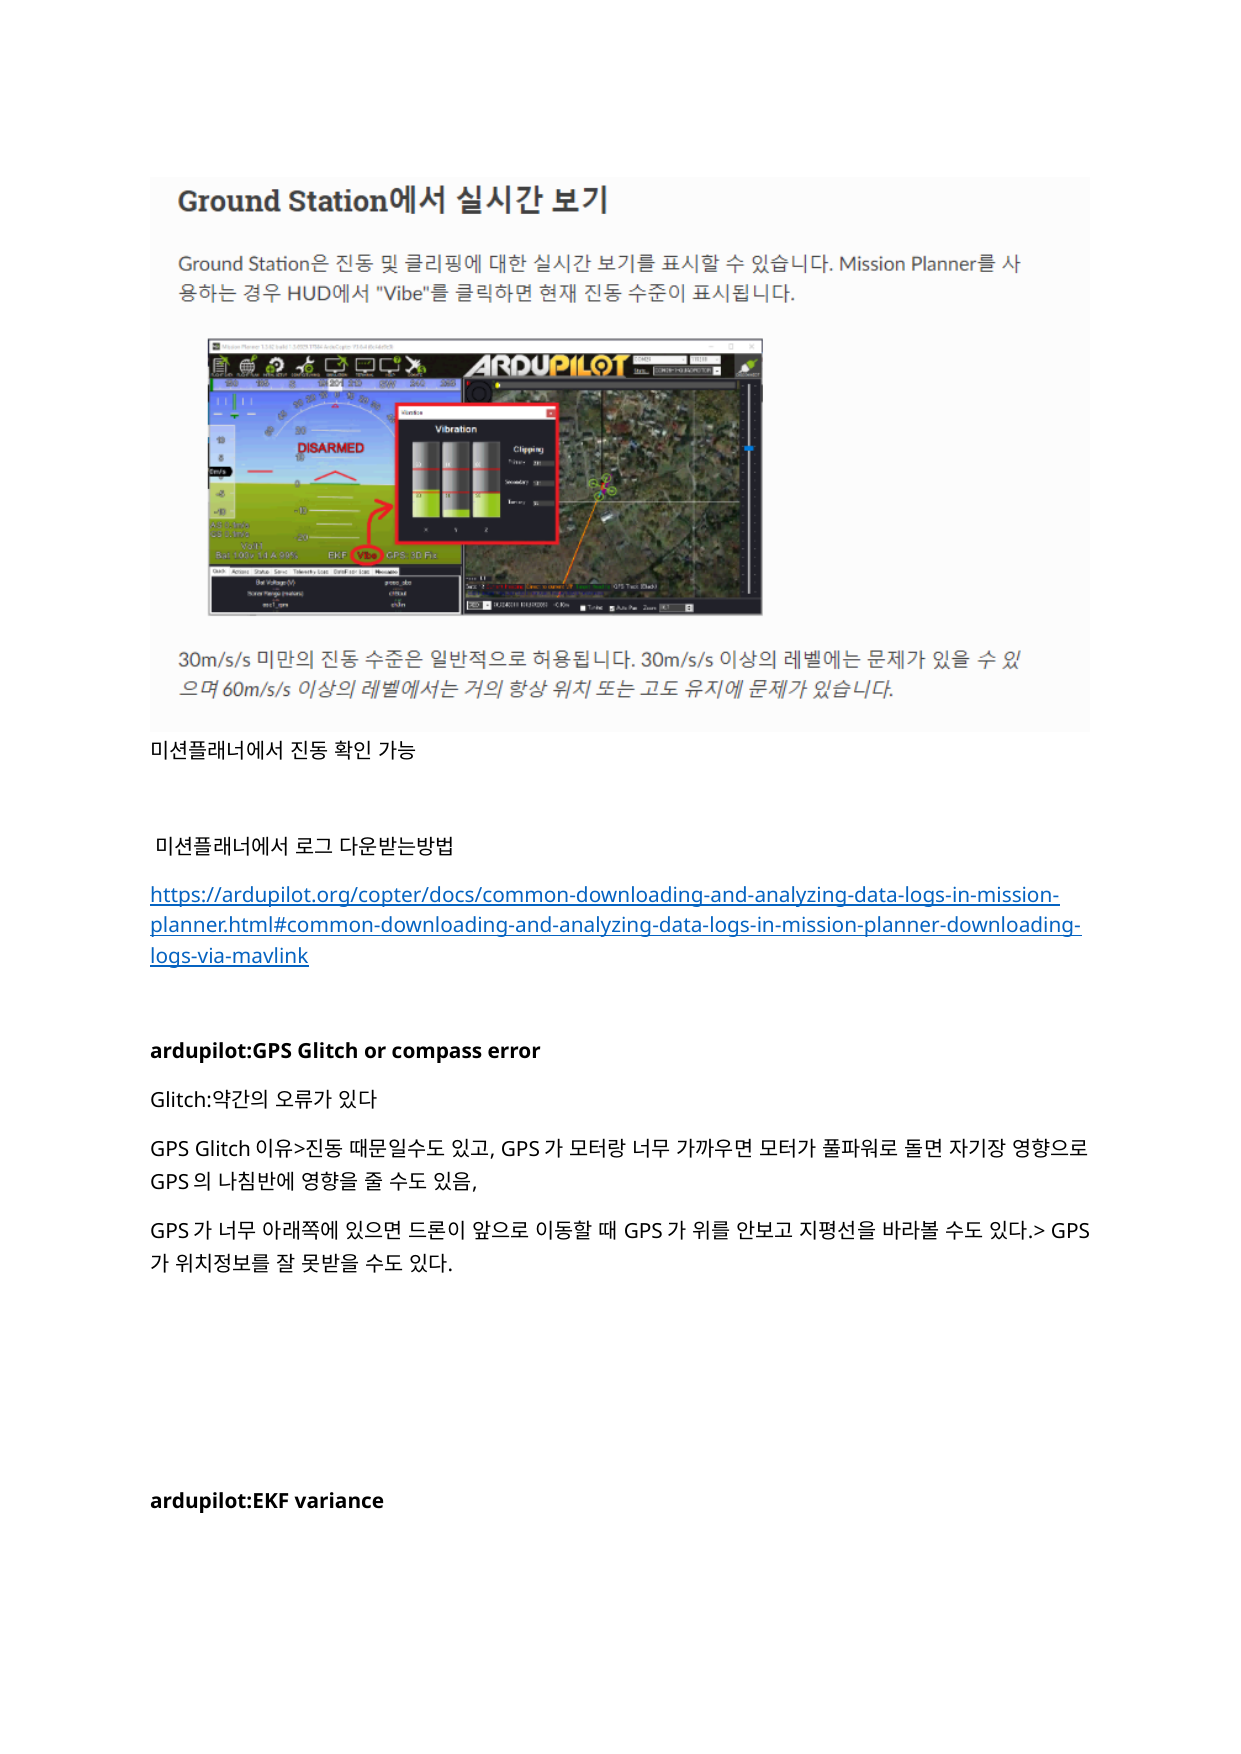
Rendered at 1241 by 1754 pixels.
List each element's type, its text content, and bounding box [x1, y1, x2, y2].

text ardupilot:GPS Glitch or compass error [150, 1036, 1090, 1064]
text GPS가 너무 아래쪽에 있으면 드론이 앞으로 이동할 때 GPS가 위를 안보고 지평선을 바라볼 수도 있다.> GPS가 위치정보를 잘 못받을 수도 있다. [150, 1214, 1090, 1277]
text https://ardupilot.org/copter/docs/common-downloading-and-analyzing-data-logs-in-mission-planner.html#common-downloading-and-analyzing-data-logs-in-mission-planner-downloading-logs-via-mavlink [150, 880, 1090, 969]
text GPS Glitch이유>진동 때문일수도 있고, GPS가 모터랑 너무 가까우면 모터가 풀파워로 돌면 자기장 영향으로 GPS의 나침반에 영향을 줄 수도 있음, [150, 1132, 1090, 1195]
text 미션플래너에서 진동 확인 가능 [150, 732, 1090, 764]
text ardupilot:EKF variance [150, 1486, 1090, 1514]
text 미션플래너에서 로그 다운받는방법 [150, 831, 1090, 861]
text Glitch:약간의 오류가 있다 [150, 1083, 1090, 1113]
picture [150, 177, 1091, 732]
